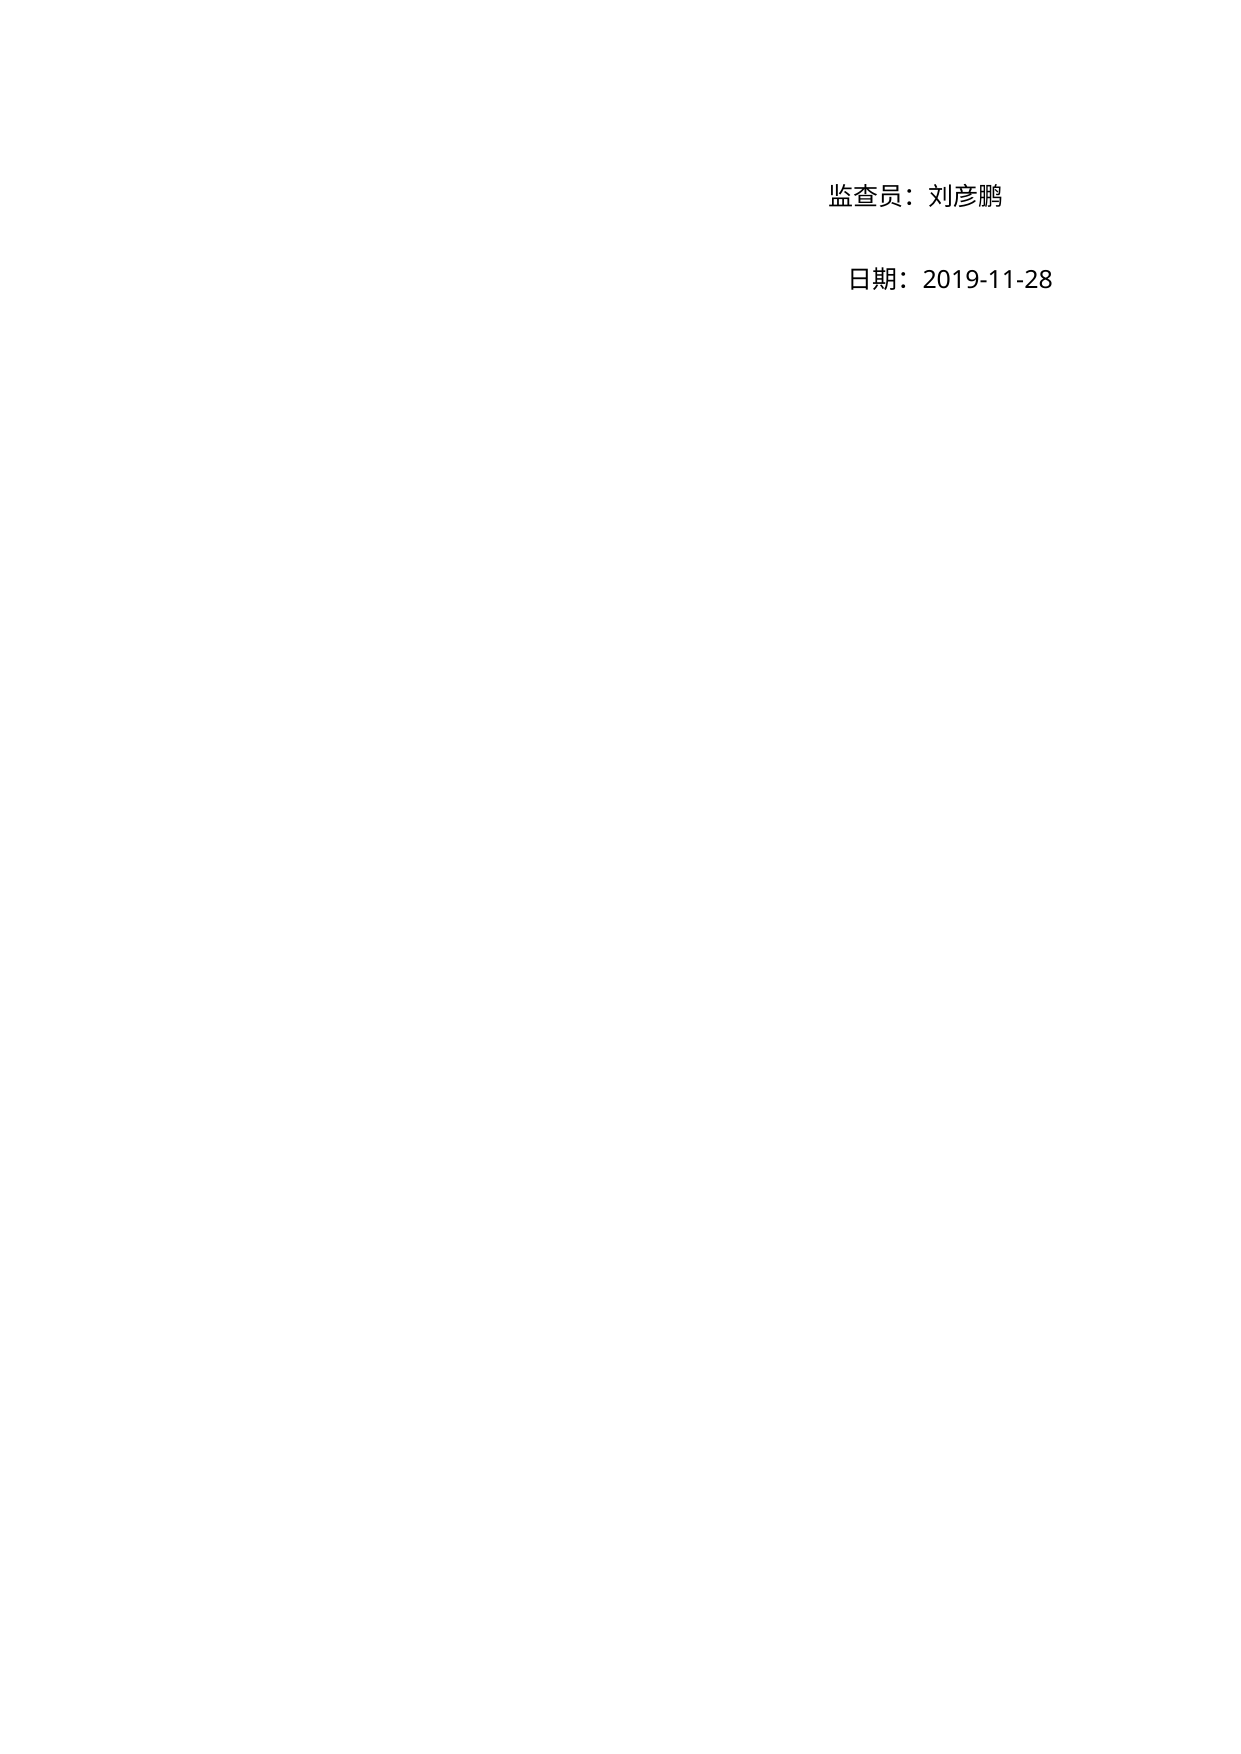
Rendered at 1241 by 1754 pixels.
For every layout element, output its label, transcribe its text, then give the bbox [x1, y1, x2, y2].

text 监查员：刘彦鹏 [187, 162, 1003, 227]
text 日期：2019-11-28 [187, 245, 1053, 310]
